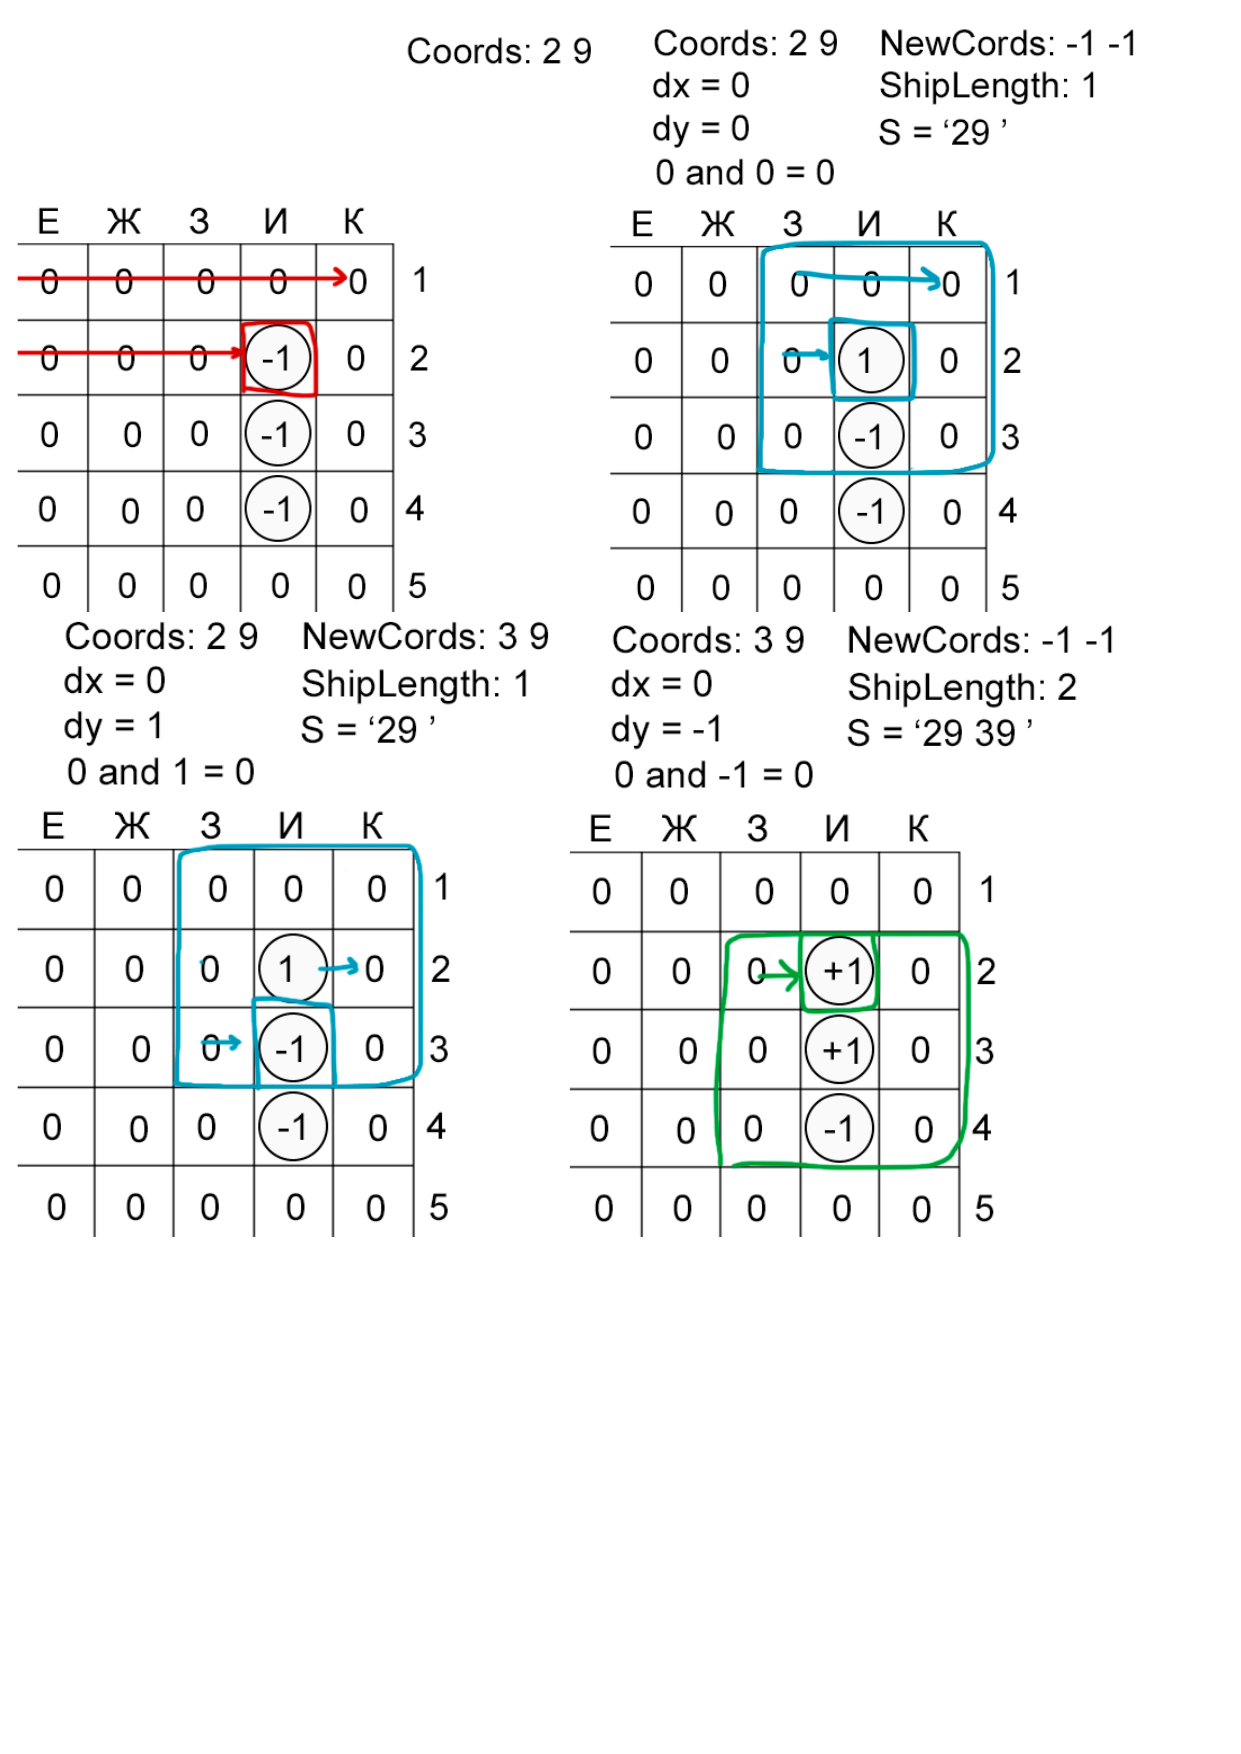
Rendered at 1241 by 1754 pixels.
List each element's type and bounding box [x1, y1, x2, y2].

picture [17, 17, 606, 612]
picture [569, 619, 1137, 1237]
picture [610, 22, 1192, 612]
picture [17, 613, 565, 1237]
